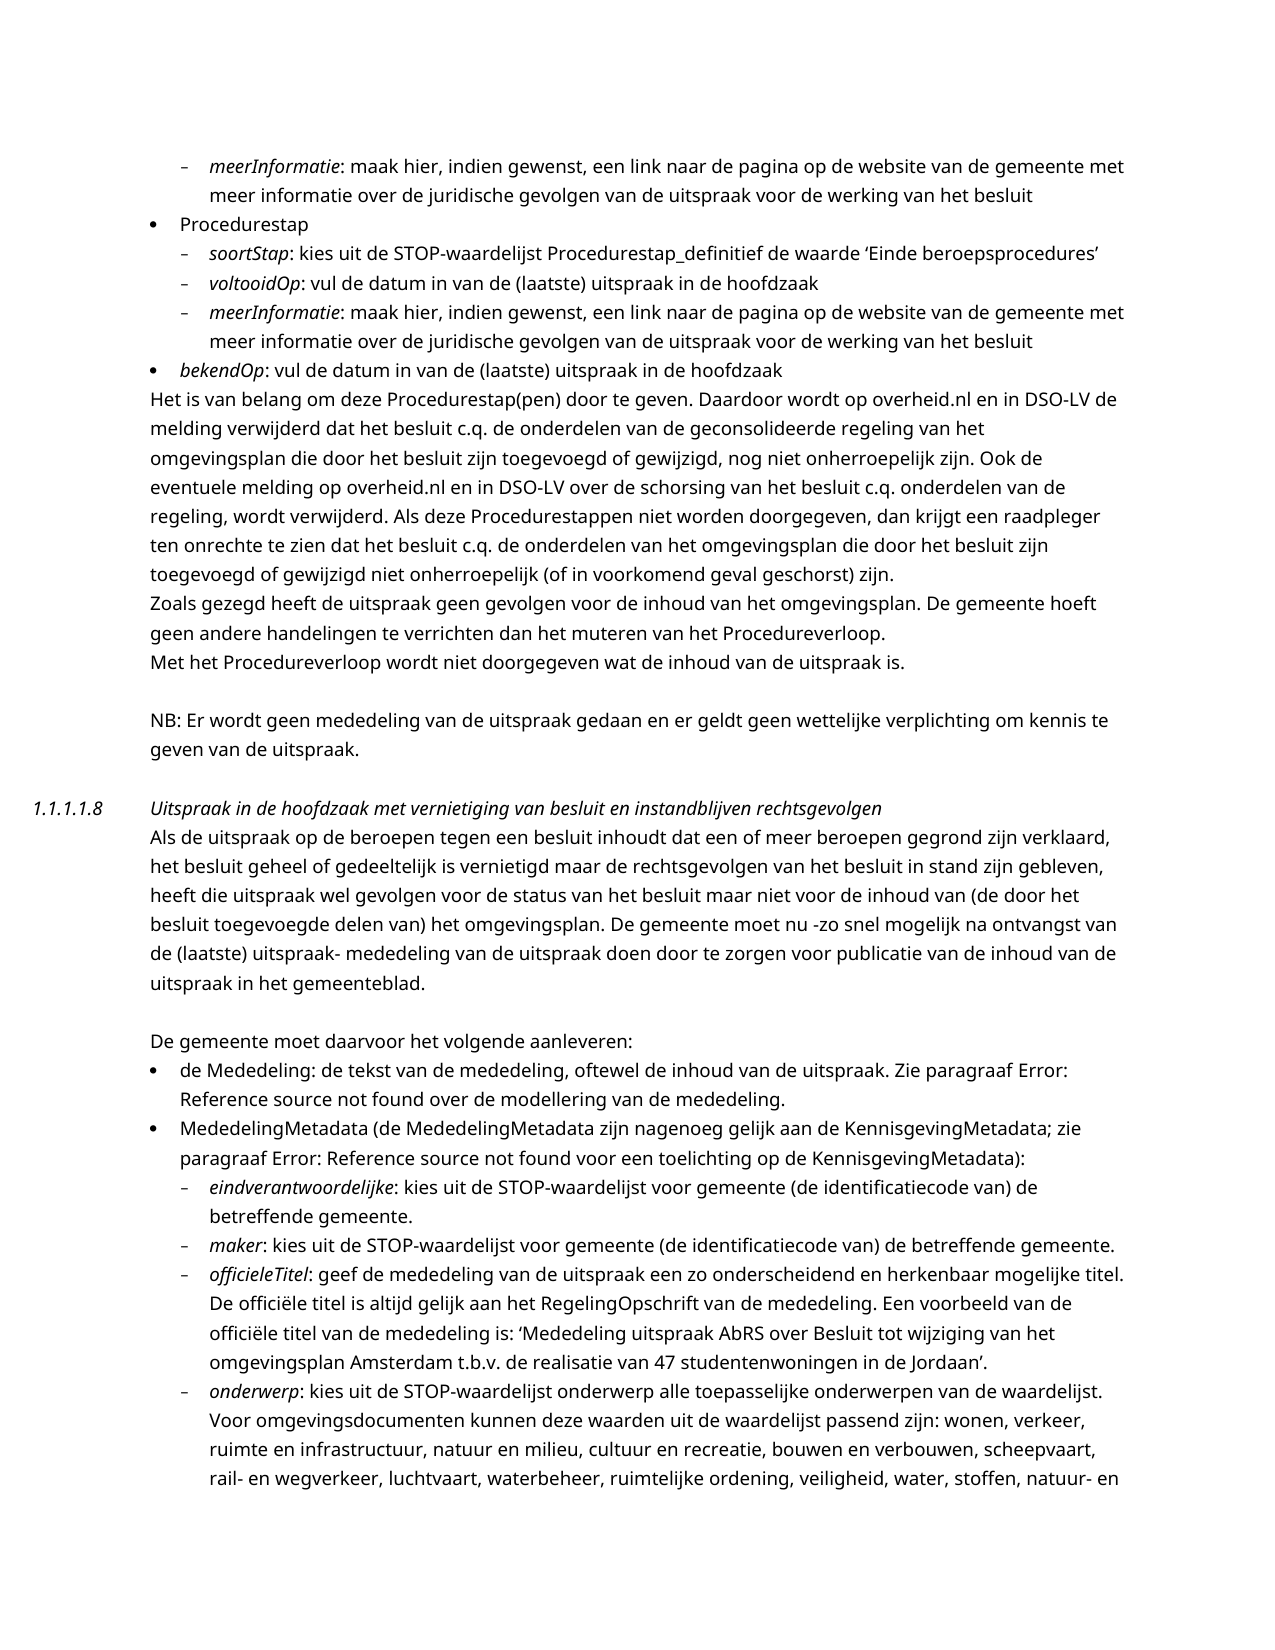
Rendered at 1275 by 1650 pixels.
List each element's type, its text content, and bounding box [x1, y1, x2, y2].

text Als de uitspraak op de beroepen tegen een besluit inhoudt dat een of meer beroepen gegrond zijn verklaard, het besluit geheel of gedeeltelijk is vernietigd maar de rechtsgevolgen van het besluit in stand zijn gebleven, heeft die uitspraak wel gevolgen voor de status van het besluit maar niet voor de inhoud van (de door het besluit toegevoegde delen van) het omgevingsplan. De gemeente moet nu -zo snel mogelijk na ontvangst van de (laatste) uitspraak- mededeling van de uitspraak doen door te zorgen voor publicatie van de inhoud van de uitspraak in het gemeenteblad. [150, 821, 1125, 996]
text Het is van belang om deze Procedurestap(pen) door te geven. Daardoor wordt op overheid.nl en in DSO-LV de melding verwijderd dat het besluit c.q. de onderdelen van de geconsolideerde regeling van het omgevingsplan die door het besluit zijn toegevoegd of gewijzigd, nog niet onherroepelijk zijn. Ook de eventuele melding op overheid.nl en in DSO-LV over de schorsing van het besluit c.q. onderdelen van de regeling, wordt verwijderd. Als deze Procedurestappen niet worden doorgegeven, dan krijgt een raadpleger ten onrechte te zien dat het besluit c.q. de onderdelen van het omgevingsplan die door het besluit zijn toegevoegd of gewijzigd niet onherroepelijk (of in voorkomend geval geschorst) zijn. [150, 383, 1125, 587]
subtitle Uitspraak in de hoofdzaak met vernietiging van besluit en instandblijven rechtsgevolgen [32, 792, 1125, 821]
text NB: Er wordt geen mededeling van de uitspraak gedaan en er geldt geen wettelijke verplichting om kennis te geven van de uitspraak. [150, 704, 1125, 762]
text Procedurestap [150, 208, 1125, 237]
text De gemeente moet daarvoor het volgende aanleveren: [150, 1025, 1125, 1054]
text voltooidOp: vul de datum in van de (laatste) uitspraak in de hoofdzaak [179, 267, 1125, 296]
text officieleTitel: geef de mededeling van de uitspraak een zo onderscheidend en herkenbaar mogelijke titel. De officiële titel is altijd gelijk aan het RegelingOpschrift van de mededeling. Een voorbeeld van de officiële titel van de mededeling is: ‘Mededeling uitspraak AbRS over Besluit tot wijziging van het omgevingsplan Amsterdam t.b.v. de realisatie van 47 studentenwoningen in de Jordaan’. [179, 1258, 1125, 1375]
text bekendOp: vul de datum in van de (laatste) uitspraak in de hoofdzaak [150, 354, 1125, 383]
text meerInformatie: maak hier, indien gewenst, een link naar de pagina op de website van de gemeente met meer informatie over de juridische gevolgen van de uitspraak voor de werking van het besluit [179, 150, 1125, 208]
text Zoals gezegd heeft de uitspraak geen gevolgen voor de inhoud van het omgevingsplan. De gemeente hoeft geen andere handelingen te verrichten dan het muteren van het Procedureverloop. [150, 587, 1125, 646]
text Met het Procedureverloop wordt niet doorgegeven wat de inhoud van de uitspraak is. [150, 646, 1125, 675]
text maker: kies uit de STOP-waardelijst voor gemeente (de identificatiecode van) de betreffende gemeente. [179, 1229, 1125, 1258]
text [179, 1375, 1125, 1492]
text eindverantwoordelijke: kies uit de STOP-waardelijst voor gemeente (de identificatiecode van) de betreffende gemeente. [179, 1171, 1125, 1229]
text soortStap: kies uit de STOP-waardelijst Procedurestap_definitief de waarde ‘Einde beroepsprocedures’ [179, 237, 1125, 267]
text meerInformatie: maak hier, indien gewenst, een link naar de pagina op de website van de gemeente met meer informatie over de juridische gevolgen van de uitspraak voor de werking van het besluit [179, 296, 1125, 354]
